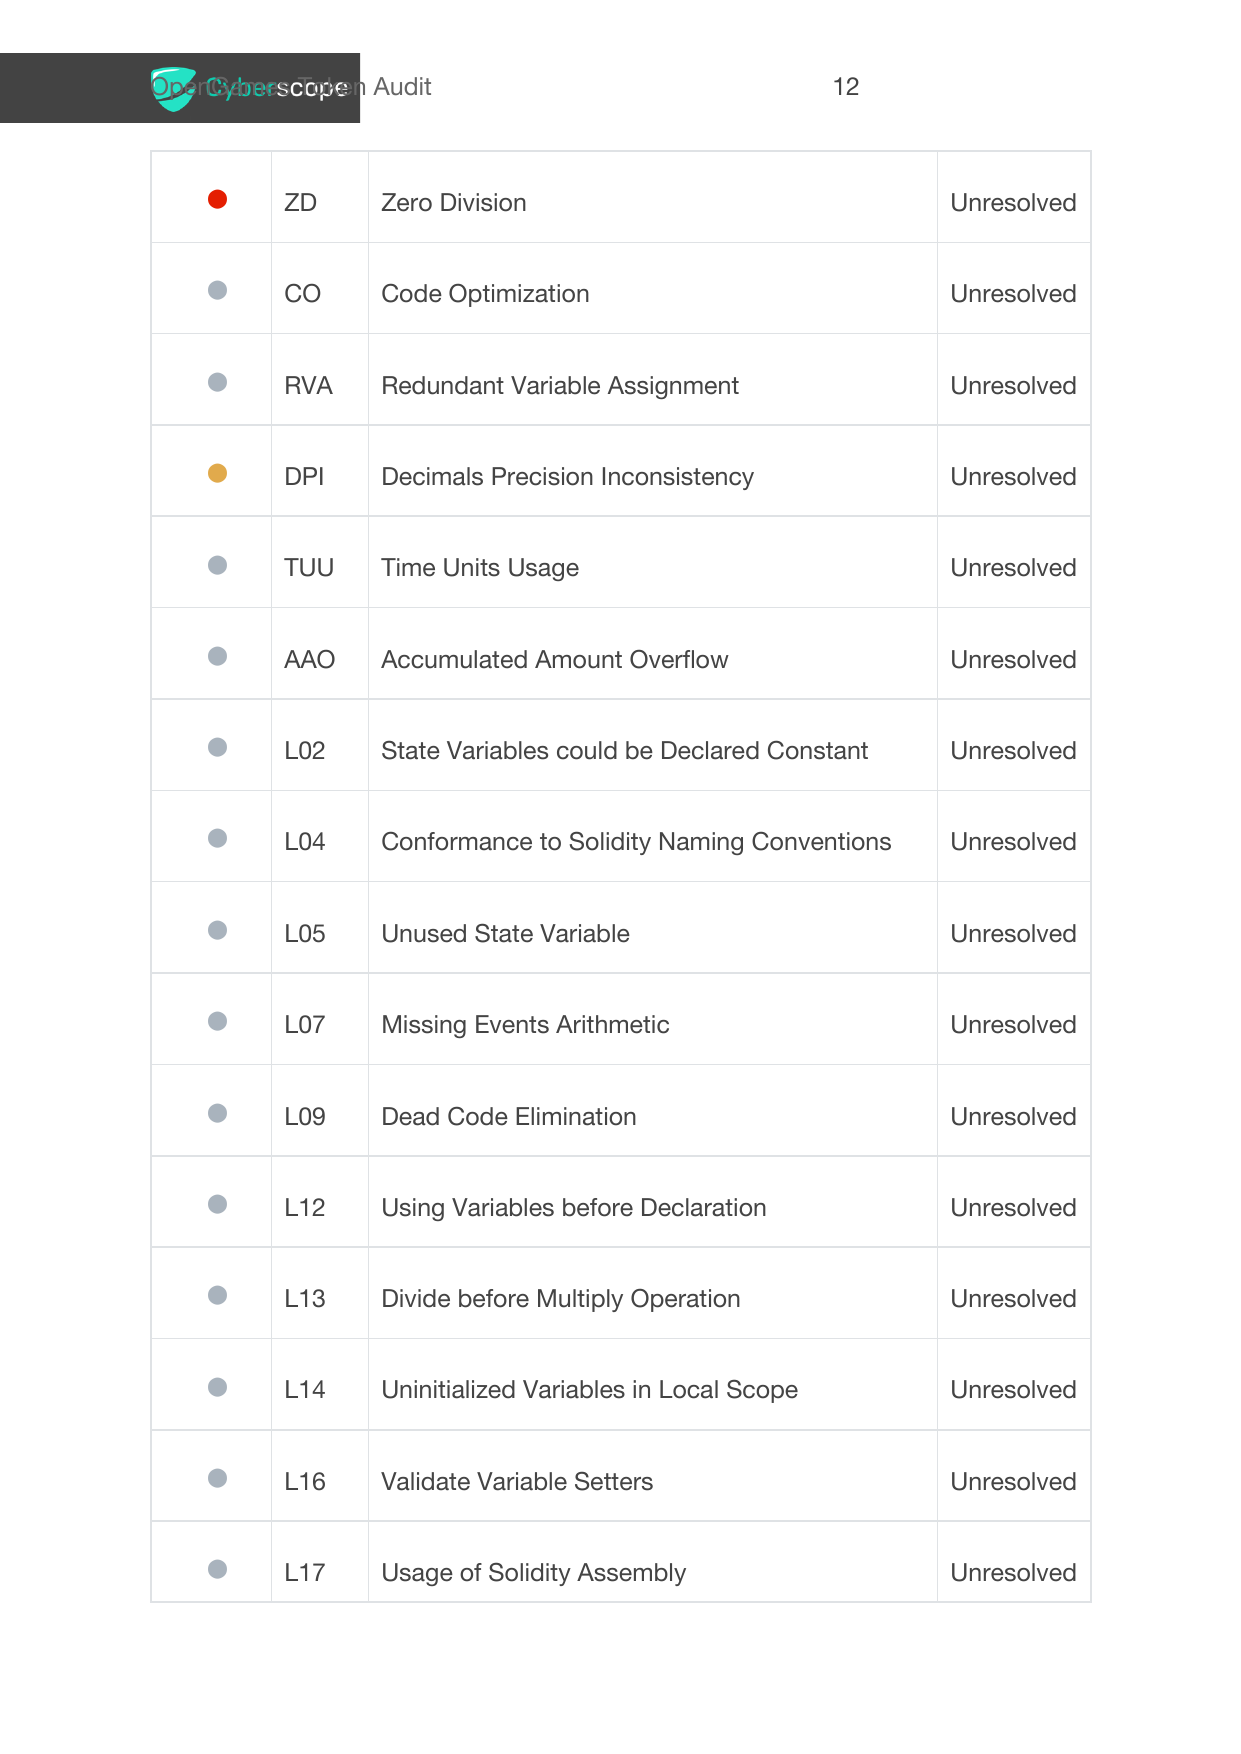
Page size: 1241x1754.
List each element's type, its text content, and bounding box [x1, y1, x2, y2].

table_cell Accumulated Amount Overflow [369, 608, 937, 698]
table_cell Time Units Usage [369, 517, 937, 607]
table_cell ⬤ [152, 152, 271, 241]
table_cell Divide before Multiply Operation [369, 1248, 937, 1338]
table_cell Unused State Variable [369, 882, 937, 972]
table_cell Unresolved [938, 1431, 1090, 1520]
table_cell Unresolved [938, 882, 1090, 972]
picture [0, 53, 361, 123]
table_cell ⬤ [152, 882, 271, 972]
table_cell Validate Variable Setters [369, 1431, 937, 1520]
table_cell Unresolved [938, 334, 1090, 424]
table_cell Redundant Variable Assignment [369, 334, 937, 424]
table_cell Uninitialized Variables in Local Scope [369, 1339, 937, 1429]
table_cell DPI [272, 426, 368, 515]
table_cell L17 [272, 1522, 368, 1601]
table_cell Unresolved [938, 1522, 1090, 1601]
table_cell AAO [272, 608, 368, 698]
table_cell Zero Division [369, 152, 937, 241]
table_cell State Variables could be Declared Constant [369, 700, 937, 789]
table_cell CO [272, 243, 368, 333]
table_cell ⬤ [152, 700, 271, 789]
table_cell Unresolved [938, 1157, 1090, 1246]
table_cell ⬤ [152, 1065, 271, 1155]
table_cell ⬤ [152, 426, 271, 515]
table_cell Unresolved [938, 608, 1090, 698]
table_cell Code Optimization [369, 243, 937, 333]
table_cell Unresolved [938, 517, 1090, 607]
table_cell ⬤ [152, 334, 271, 424]
table_cell L12 [272, 1157, 368, 1246]
table_cell L07 [272, 974, 368, 1063]
table_cell ⬤ [152, 791, 271, 881]
table_cell ⬤ [152, 974, 271, 1063]
table_cell ⬤ [152, 1339, 271, 1429]
table_cell Decimals Precision Inconsistency [369, 426, 937, 515]
table_cell ⬤ [152, 1431, 271, 1520]
table_cell Conformance to Solidity Naming Conventions [369, 791, 937, 881]
table_cell Missing Events Arithmetic [369, 974, 937, 1063]
table_cell Unresolved [938, 1065, 1090, 1155]
table_cell L04 [272, 791, 368, 881]
table_cell ⬤ [152, 243, 271, 333]
table_cell Unresolved [938, 1248, 1090, 1338]
table_cell L02 [272, 700, 368, 789]
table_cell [369, 1522, 937, 1601]
table_cell Unresolved [938, 152, 1090, 241]
table_cell Dead Code Elimination [369, 1065, 937, 1155]
table_cell ⬤ [152, 608, 271, 698]
table_cell ⬤ [152, 1522, 271, 1601]
table_cell L05 [272, 882, 368, 972]
table_cell TUU [272, 517, 368, 607]
table_cell ⬤ [152, 517, 271, 607]
table_cell ⬤ [152, 1157, 271, 1246]
table_cell Unresolved [938, 1339, 1090, 1429]
table_cell ZD [272, 152, 368, 241]
table_cell RVA [272, 334, 368, 424]
table_cell L16 [272, 1431, 368, 1520]
table_cell Unresolved [938, 791, 1090, 881]
table_cell L14 [272, 1339, 368, 1429]
table_cell L13 [272, 1248, 368, 1338]
table_cell Using Variables before Declaration [369, 1157, 937, 1246]
table_cell Unresolved [938, 700, 1090, 789]
table_cell ⬤ [152, 1248, 271, 1338]
table_cell L09 [272, 1065, 368, 1155]
table_cell Unresolved [938, 243, 1090, 333]
table_cell Unresolved [938, 426, 1090, 515]
table_cell Unresolved [938, 974, 1090, 1063]
